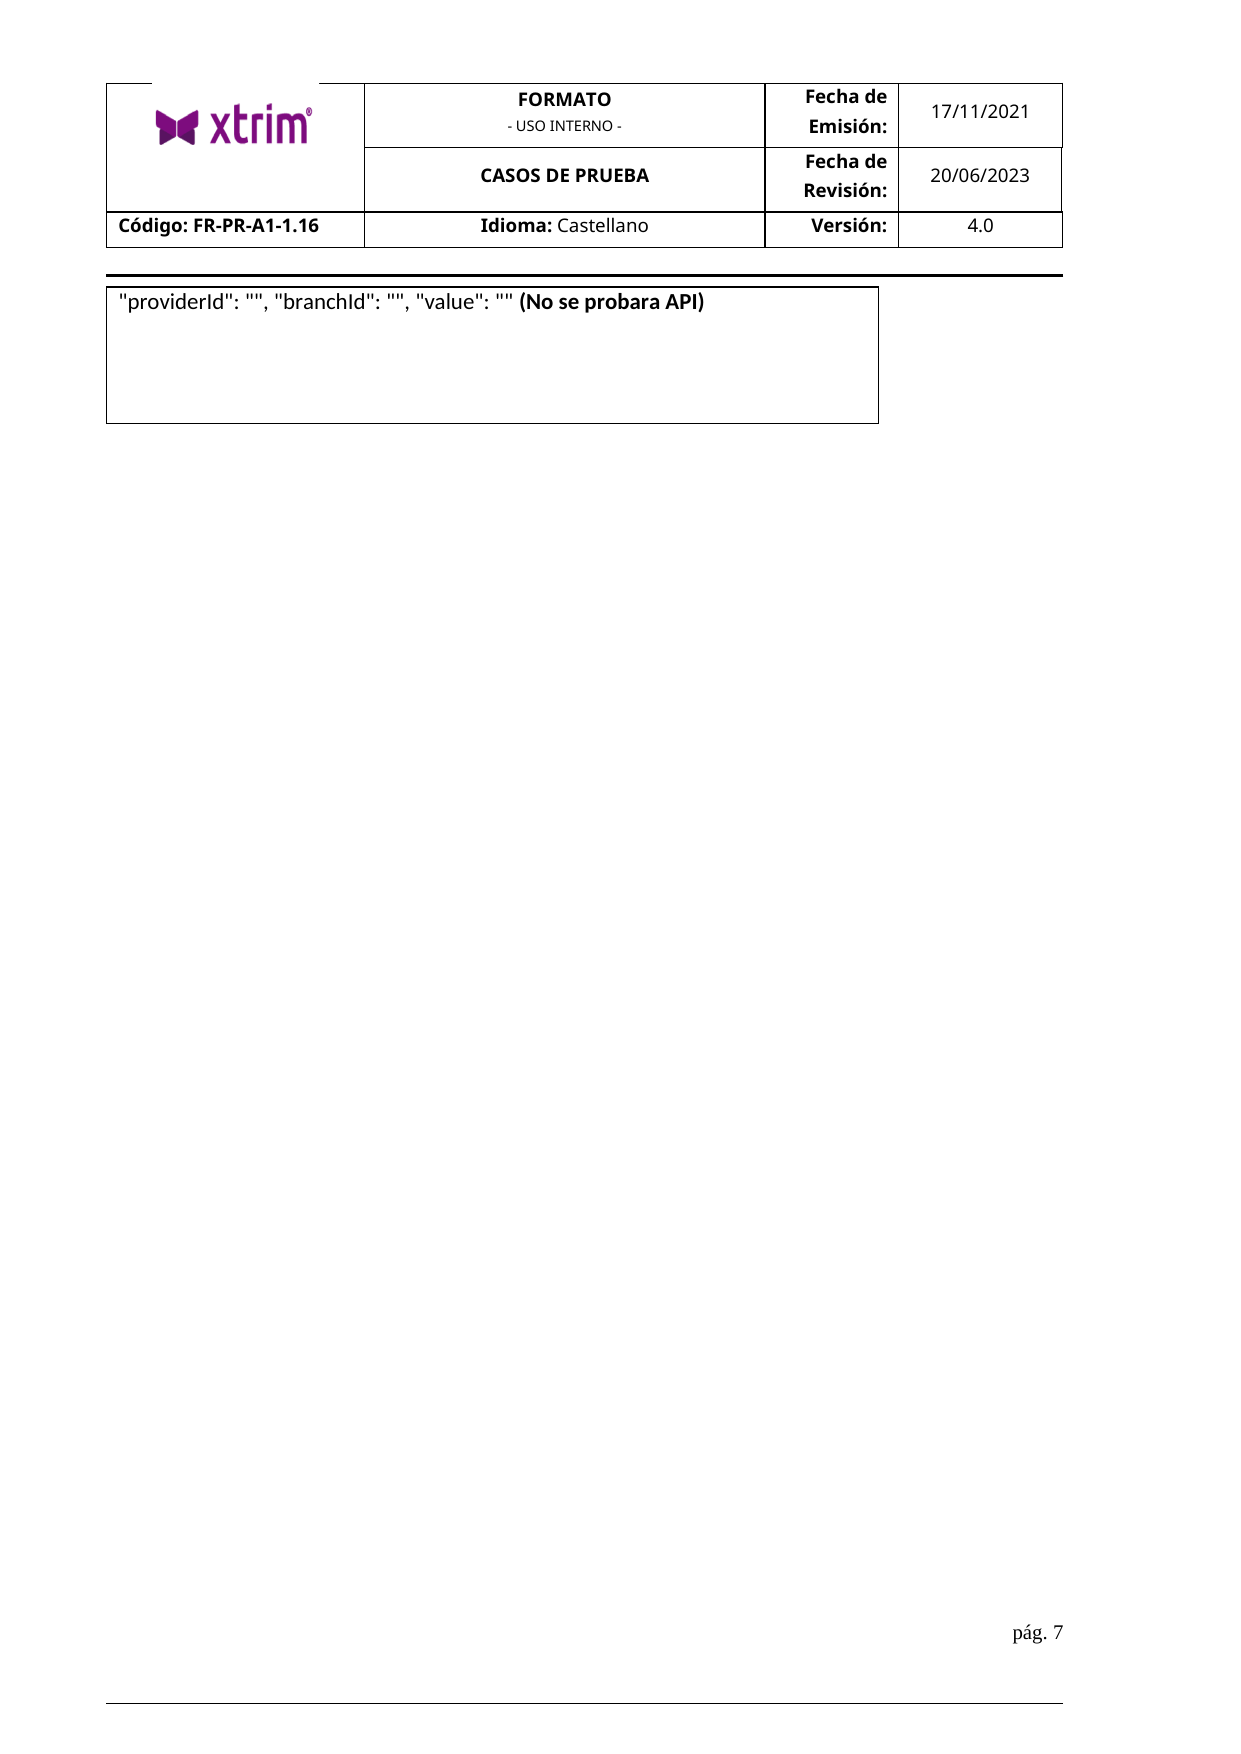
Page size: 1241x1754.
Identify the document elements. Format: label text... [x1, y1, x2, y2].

picture [152, 83, 320, 178]
